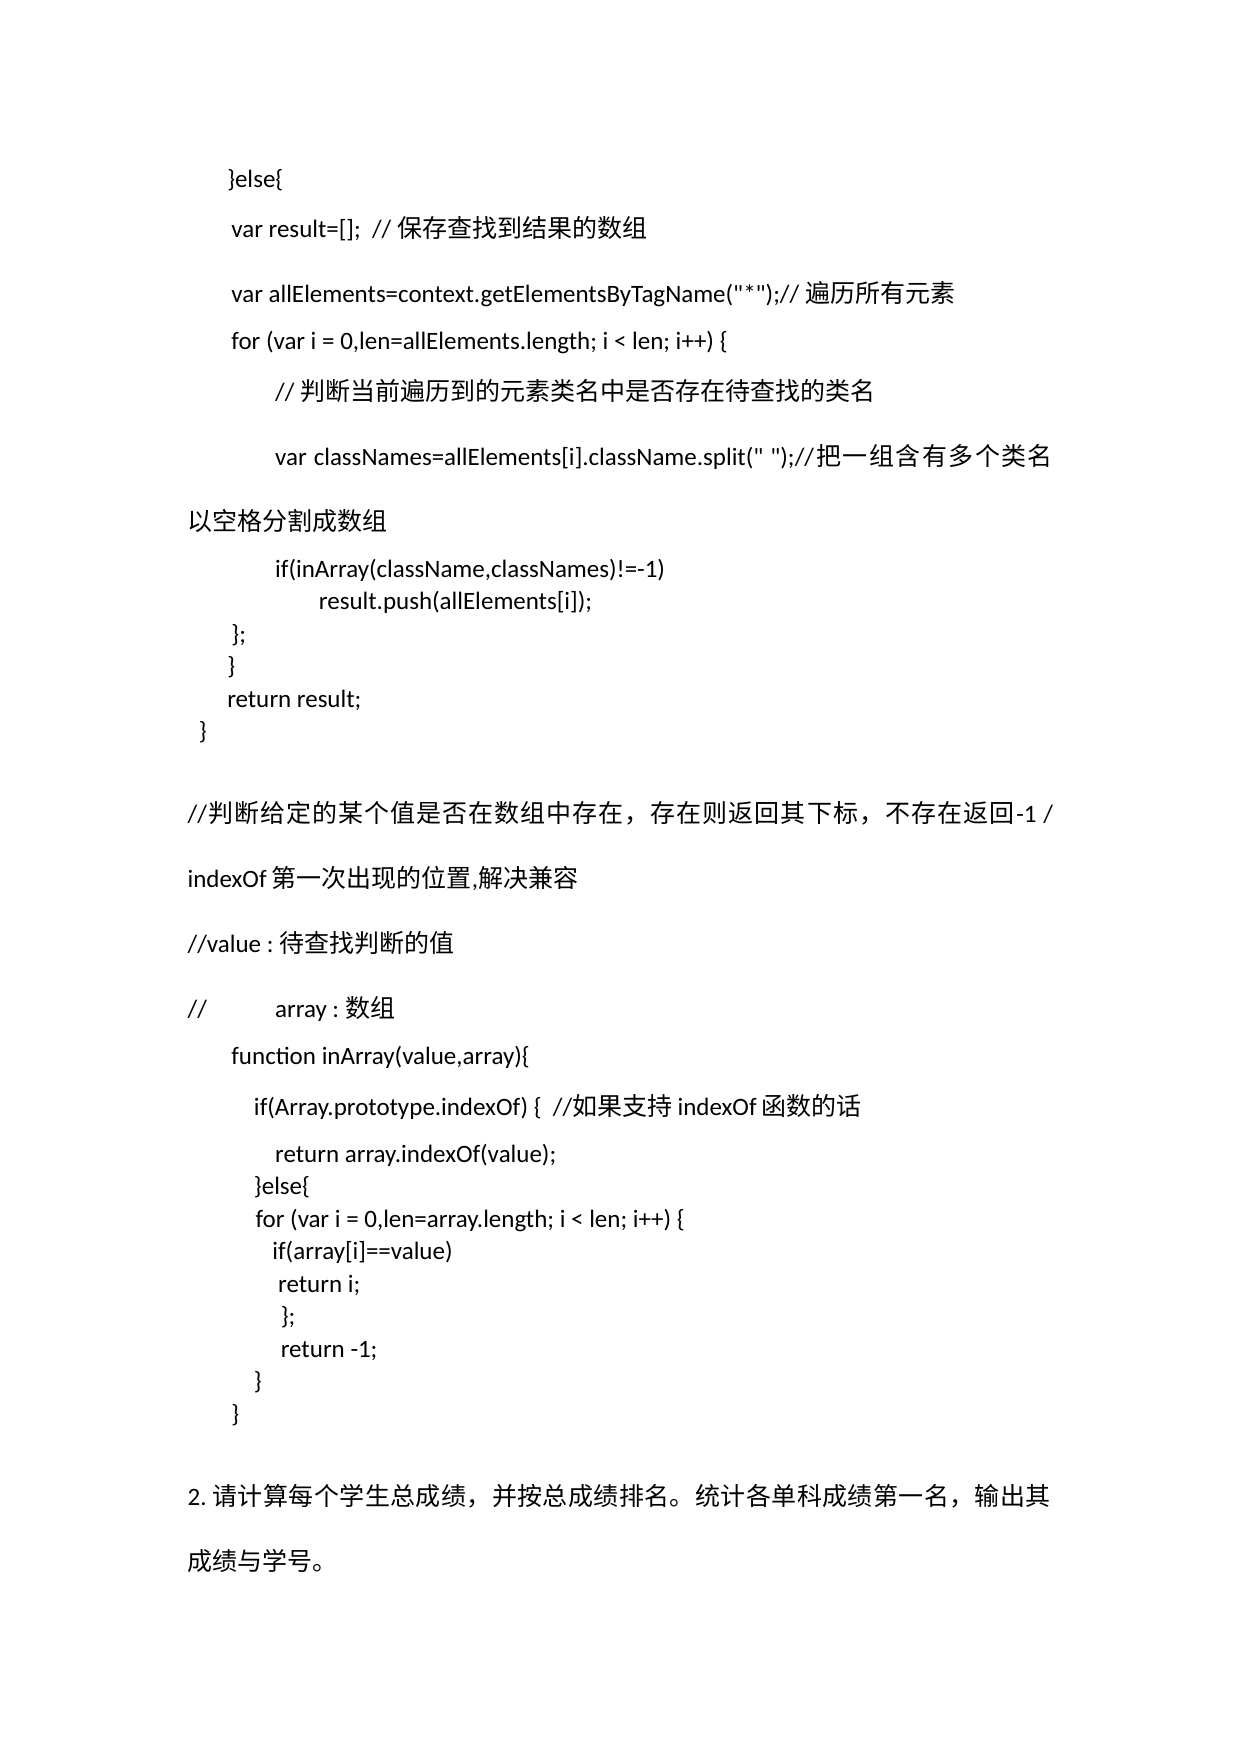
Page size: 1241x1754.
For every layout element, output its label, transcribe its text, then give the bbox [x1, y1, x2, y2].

text // array : 数组 [187, 974, 1053, 1039]
text for (var i = 0,len=array.length; i < len; i++) { [187, 1202, 1053, 1234]
text for (var i = 0,len=allElements.length; i < len; i++) { [187, 324, 1053, 357]
text } [187, 1364, 1053, 1397]
text //判断给定的某个值是否在数组中存在，存在则返回其下标，不存在返回-1 / indexOf第一次出现的位置,解决兼容 [187, 779, 1053, 909]
list 请计算每个学生总成绩，并按总成绩排名。统计各单科成绩第一名，输出其成绩与学号。 [187, 1462, 1053, 1592]
text }else{ [187, 162, 1053, 194]
text }; [187, 1299, 1053, 1332]
text function inArray(value,array){ [187, 1039, 1053, 1072]
text var allElements=context.getElementsByTagName("*");// 遍历所有元素 [187, 259, 1053, 324]
text return -1; [187, 1332, 1053, 1364]
text return array.indexOf(value); [187, 1137, 1053, 1169]
text } [187, 649, 1053, 682]
text if(array[i]==value) [187, 1234, 1053, 1267]
text return result; [187, 682, 1053, 714]
text return i; [187, 1267, 1053, 1299]
text //value : 待查找判断的值 [187, 909, 1053, 974]
text var classNames=allElements[i].className.split(" ");//把一组含有多个类名以空格分割成数组 [187, 422, 1053, 552]
text if(inArray(className,classNames)!=-1) [187, 552, 1053, 584]
text if(Array.prototype.indexOf) { //如果支持indexOf函数的话 [187, 1072, 1053, 1137]
text }; [187, 617, 1053, 649]
text // 判断当前遍历到的元素类名中是否存在待查找的类名 [187, 357, 1053, 422]
text }else{ [187, 1169, 1053, 1202]
text var result=[]; // 保存查找到结果的数组 [187, 194, 1053, 259]
text } [187, 714, 1053, 747]
text } [187, 1397, 1053, 1429]
text result.push(allElements[i]); [187, 584, 1053, 617]
